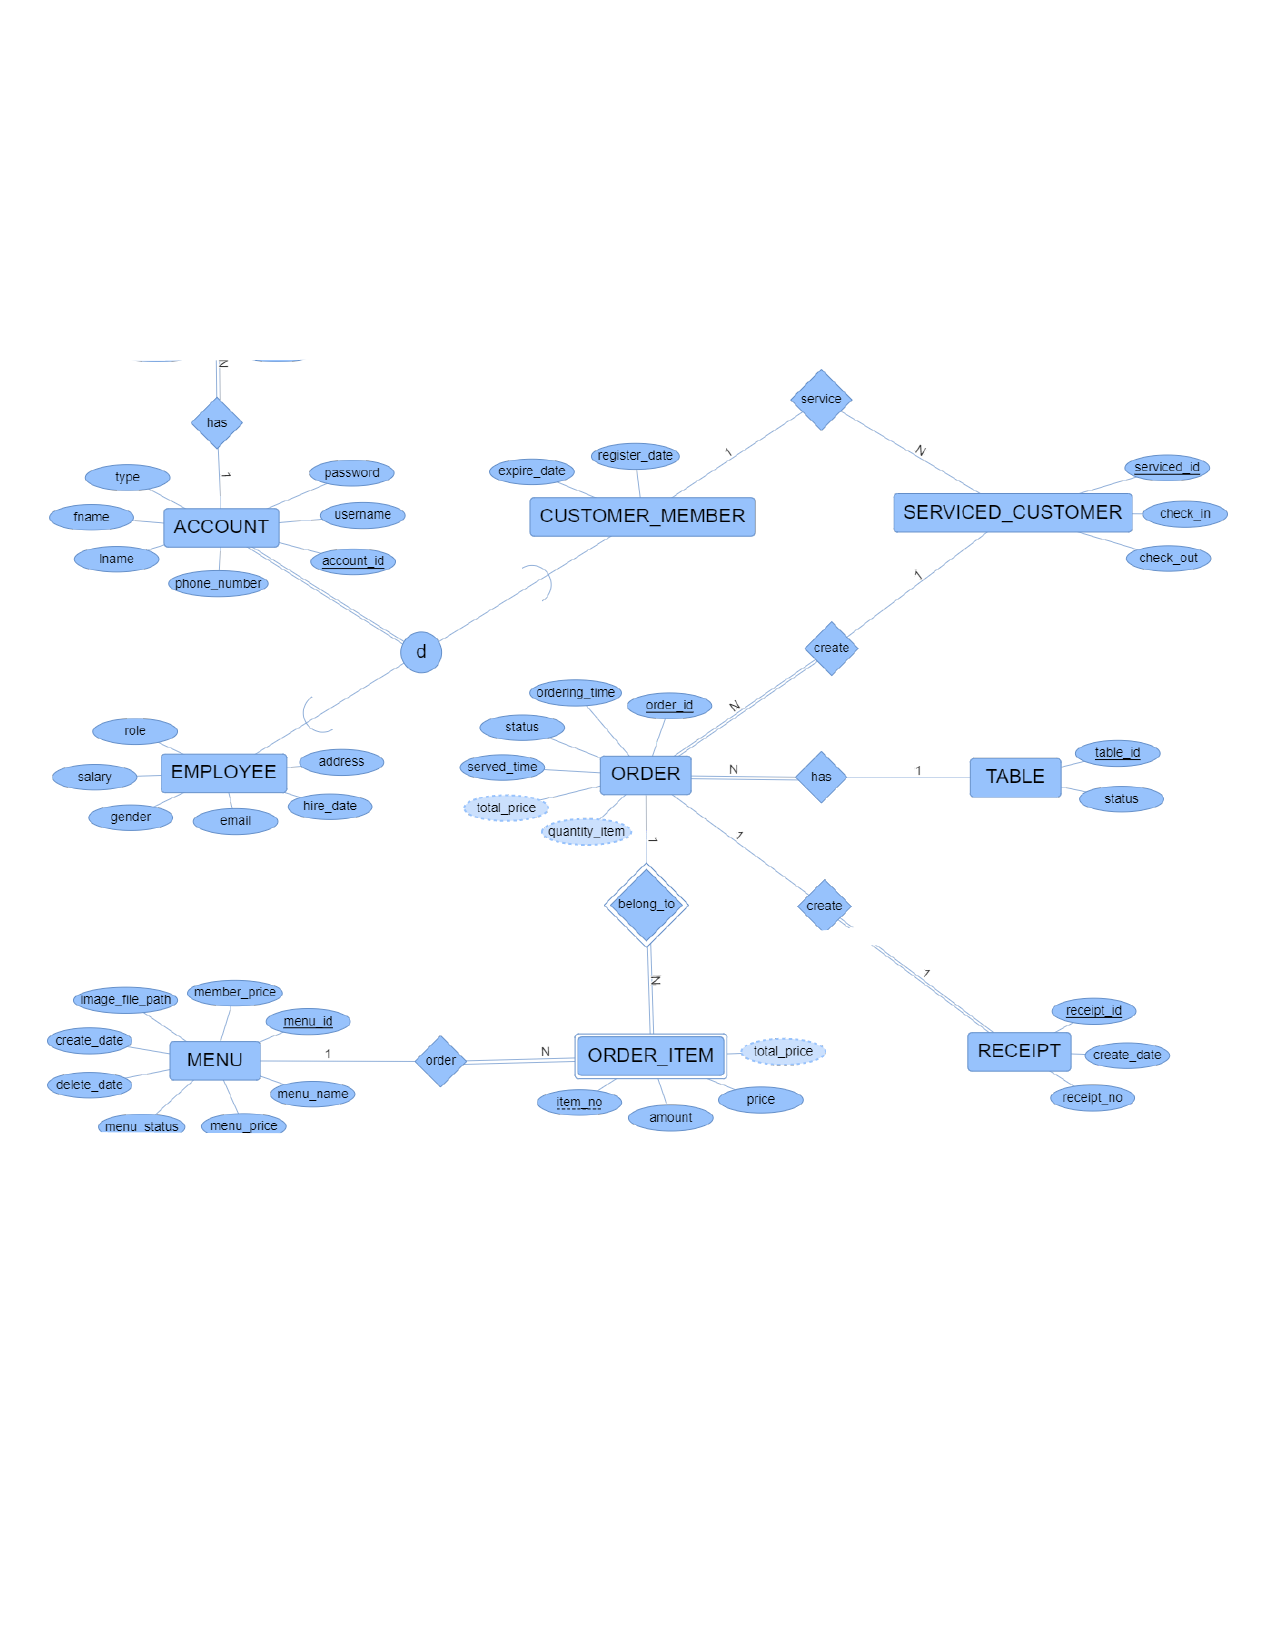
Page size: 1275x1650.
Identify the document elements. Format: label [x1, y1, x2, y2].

picture [0, 353, 1275, 1138]
